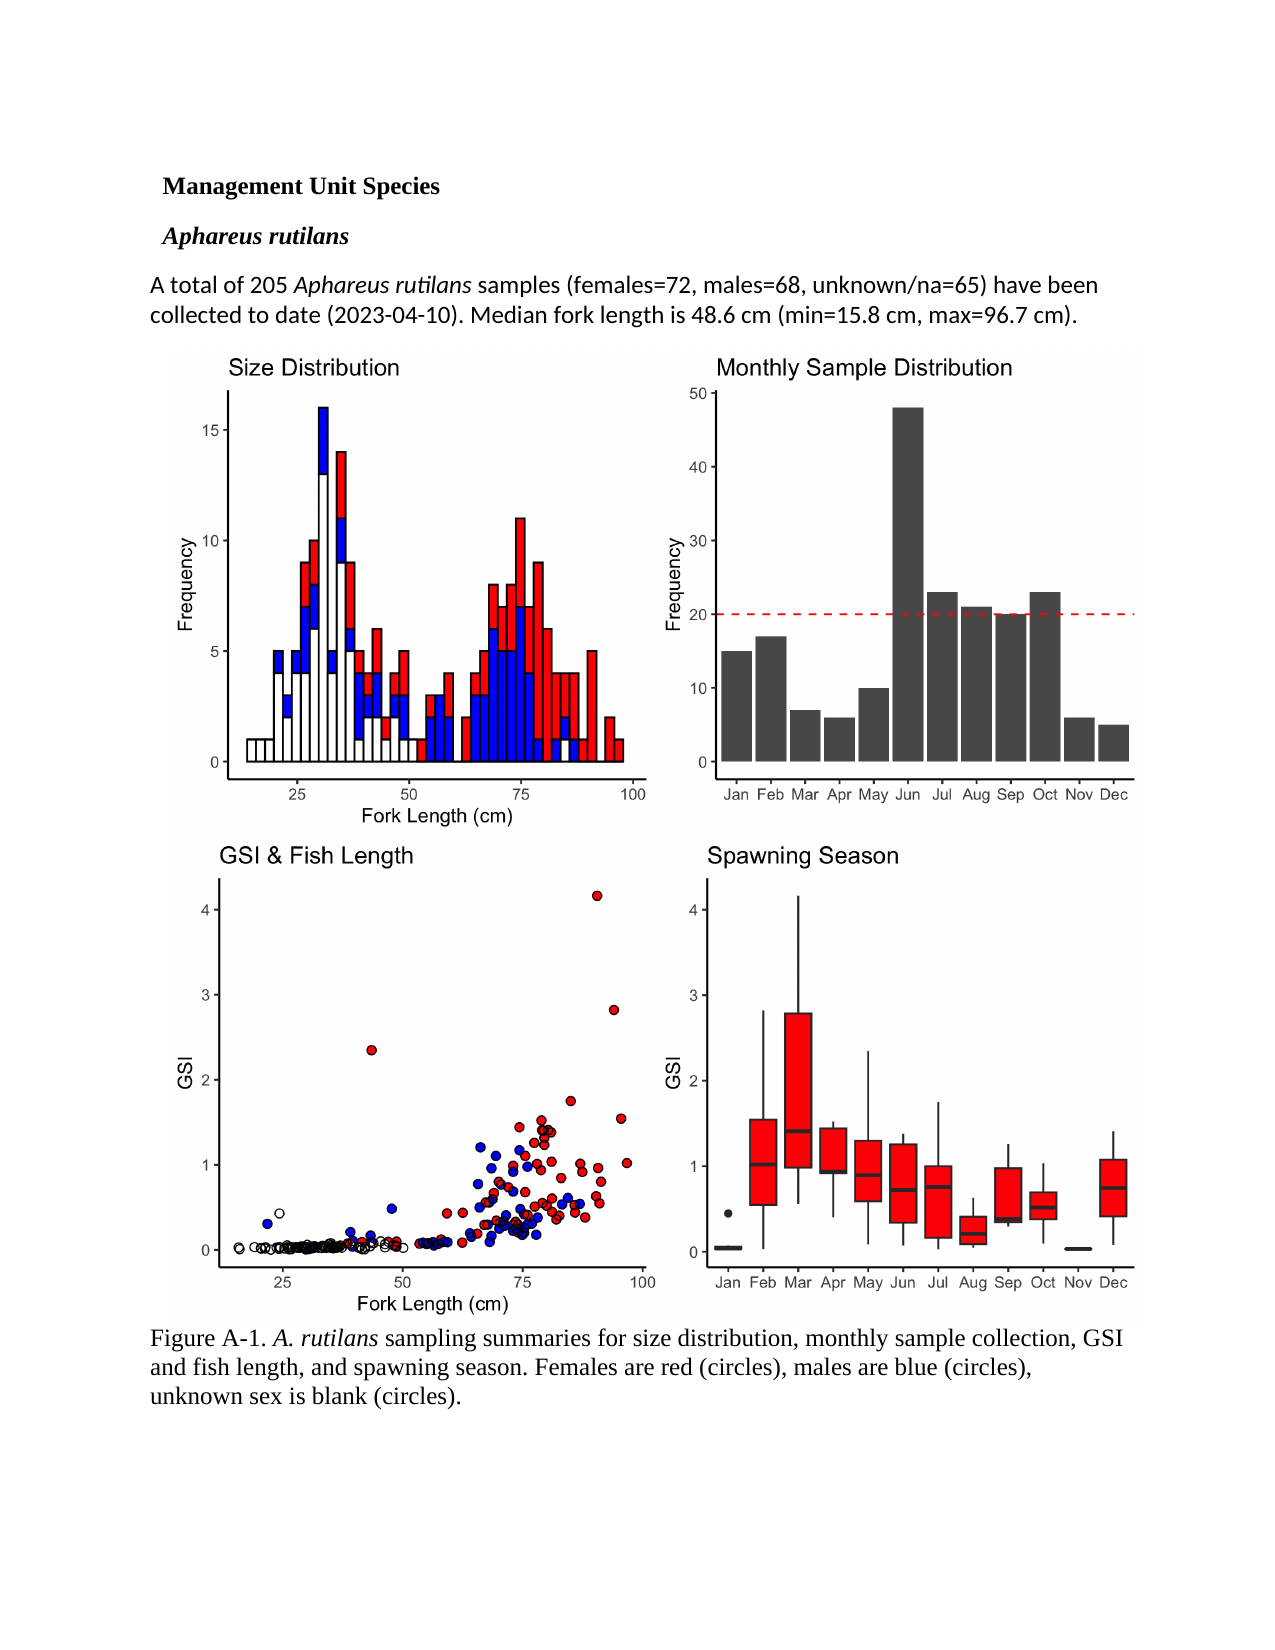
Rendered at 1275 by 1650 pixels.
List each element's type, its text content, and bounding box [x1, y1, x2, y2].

text Figure A-1. A. rutilans sampling summaries for size distribution, monthly sample collection, GSI and fish length, and spawning season. Females are red (circles), males are blue (circles), unknown sex is blank (circles). [150, 1323, 1125, 1410]
text A total of 205 Aphareus rutilans samples (females=72, males=68, unknown/na=65) have been collected to date (2023-04-10). Median fork length is 48.6 cm (min=15.8 cm, max=96.7 cm). [150, 269, 1125, 330]
picture [168, 348, 1144, 1324]
subtitle Management Unit Species [162, 171, 1125, 200]
subtitle Aphareus rutilans [162, 221, 1125, 250]
